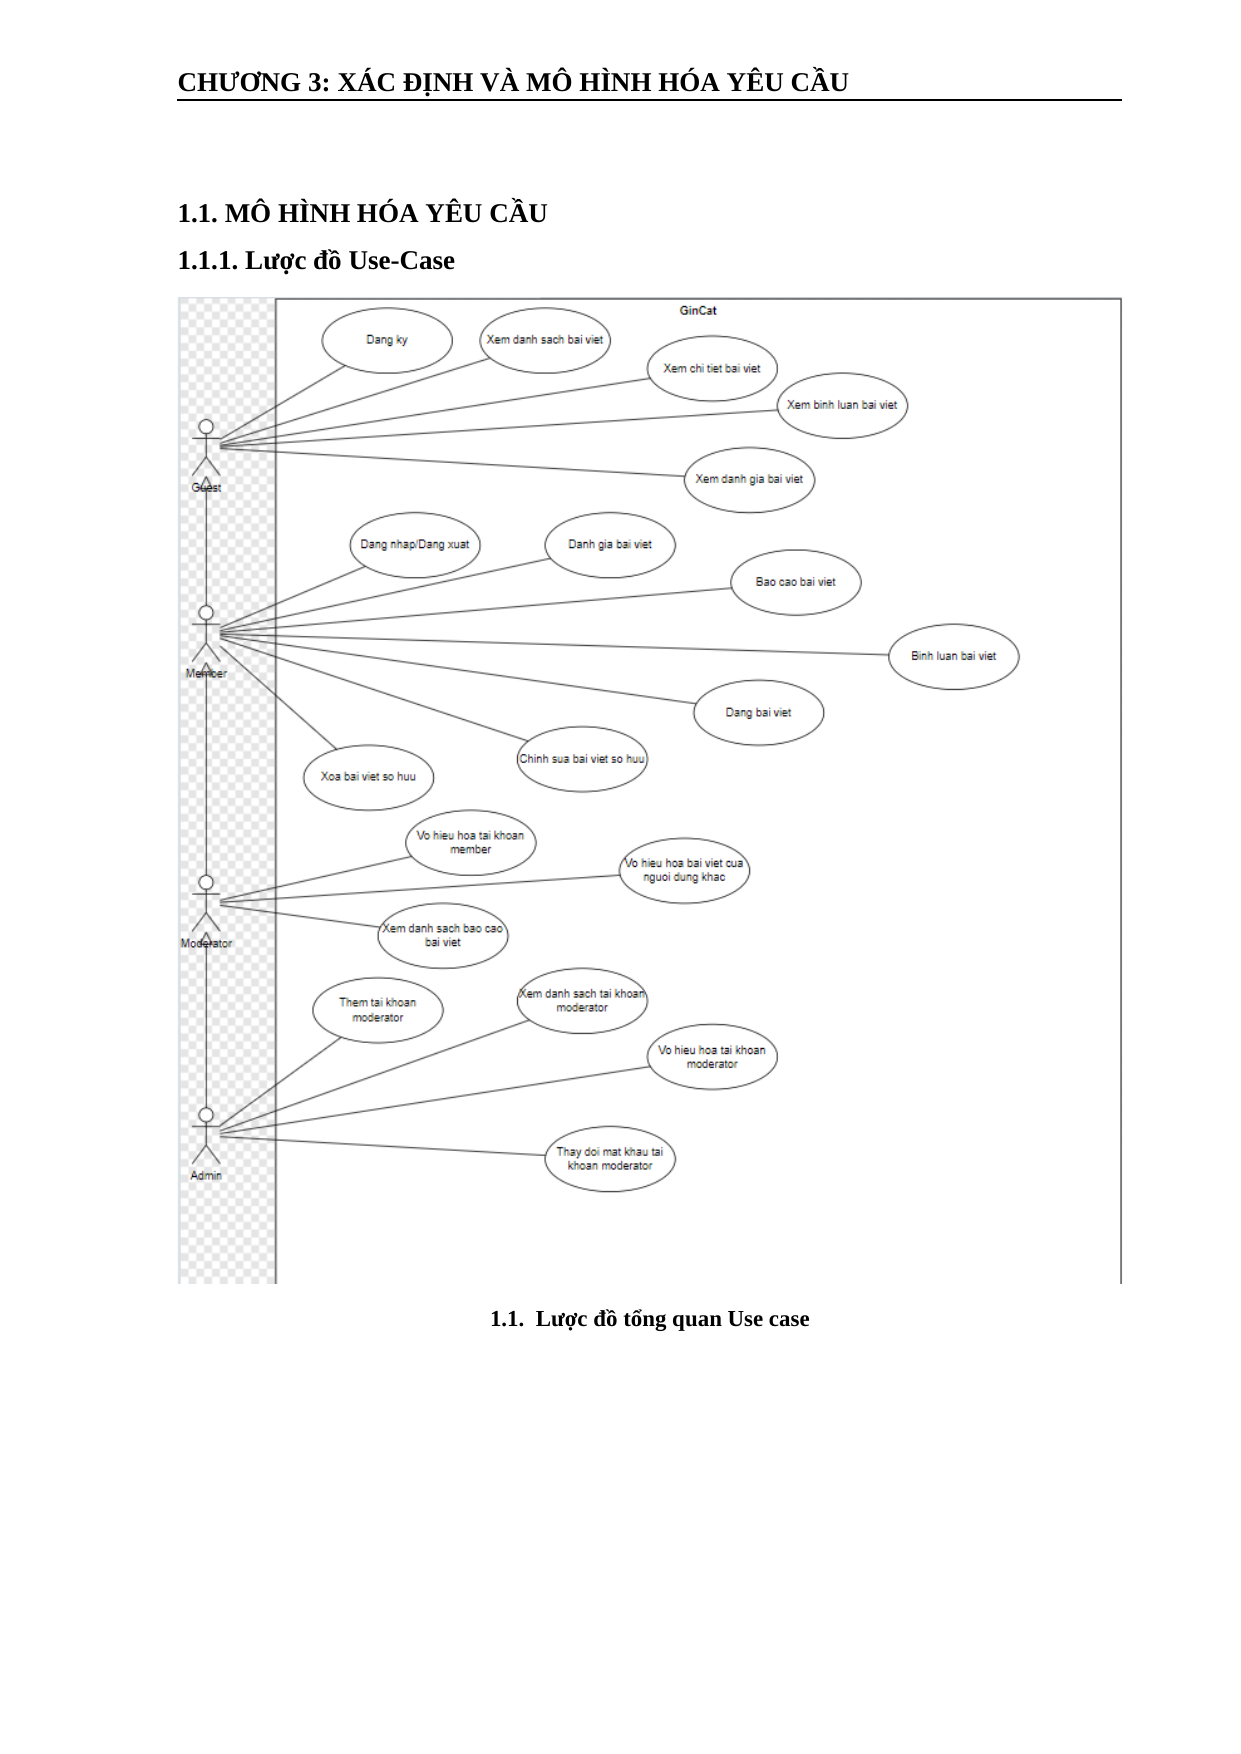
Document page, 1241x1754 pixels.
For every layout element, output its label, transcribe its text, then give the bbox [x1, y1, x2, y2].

text Mô hình hóa yêu cầu [177, 197, 1122, 229]
text Lược đồ Use-Case [177, 244, 1122, 275]
picture [177, 297, 1123, 1284]
text Lược đồ tổng quan Use case [177, 1305, 1122, 1331]
